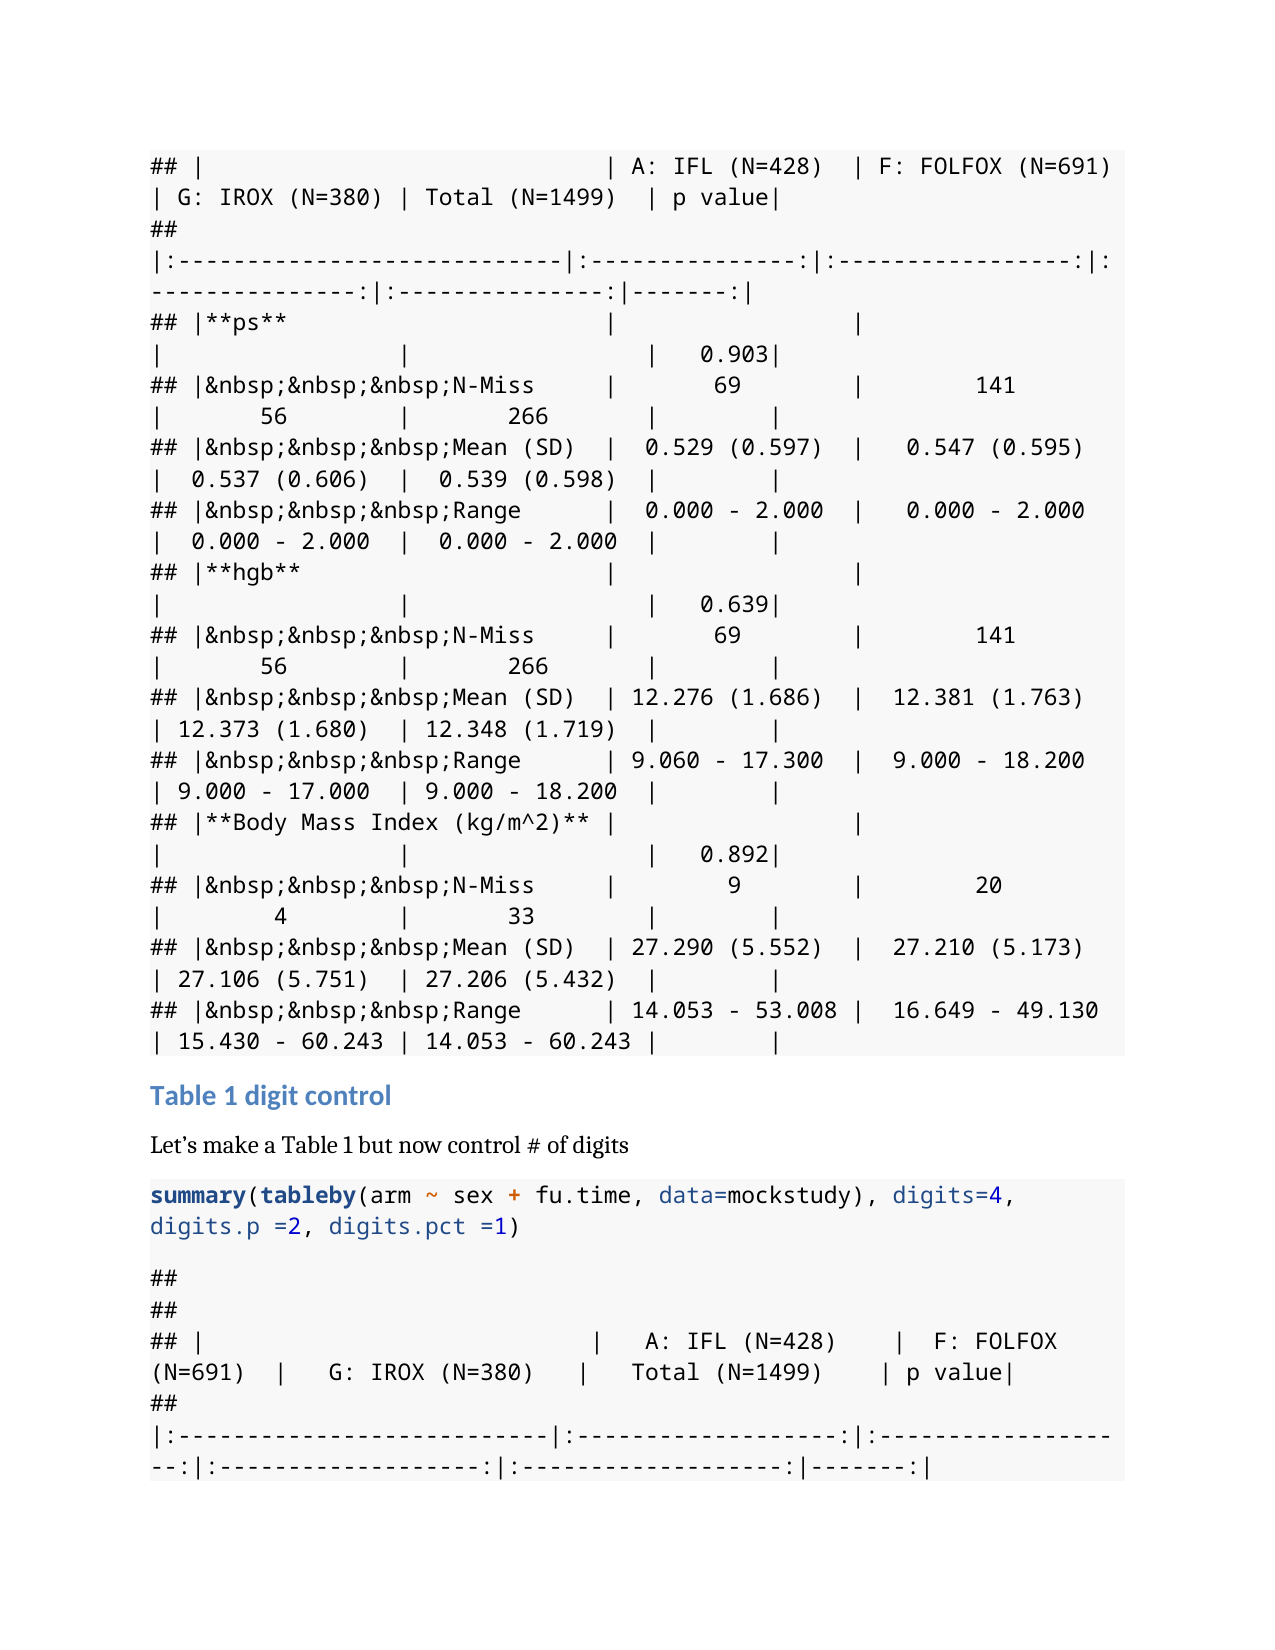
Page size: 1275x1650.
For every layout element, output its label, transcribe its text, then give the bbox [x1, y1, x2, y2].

subtitle Table 1 digit control [150, 1077, 1125, 1113]
text Let’s make a Table 1 but now control # of digits [150, 1131, 1125, 1160]
text summary(tableby(arm ~ sex + fu.time, data=mockstudy), digits=4, digits.p =2, digits.pct =1) [521, 1179, 1125, 1241]
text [150, 1262, 1125, 1481]
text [150, 150, 1125, 1056]
